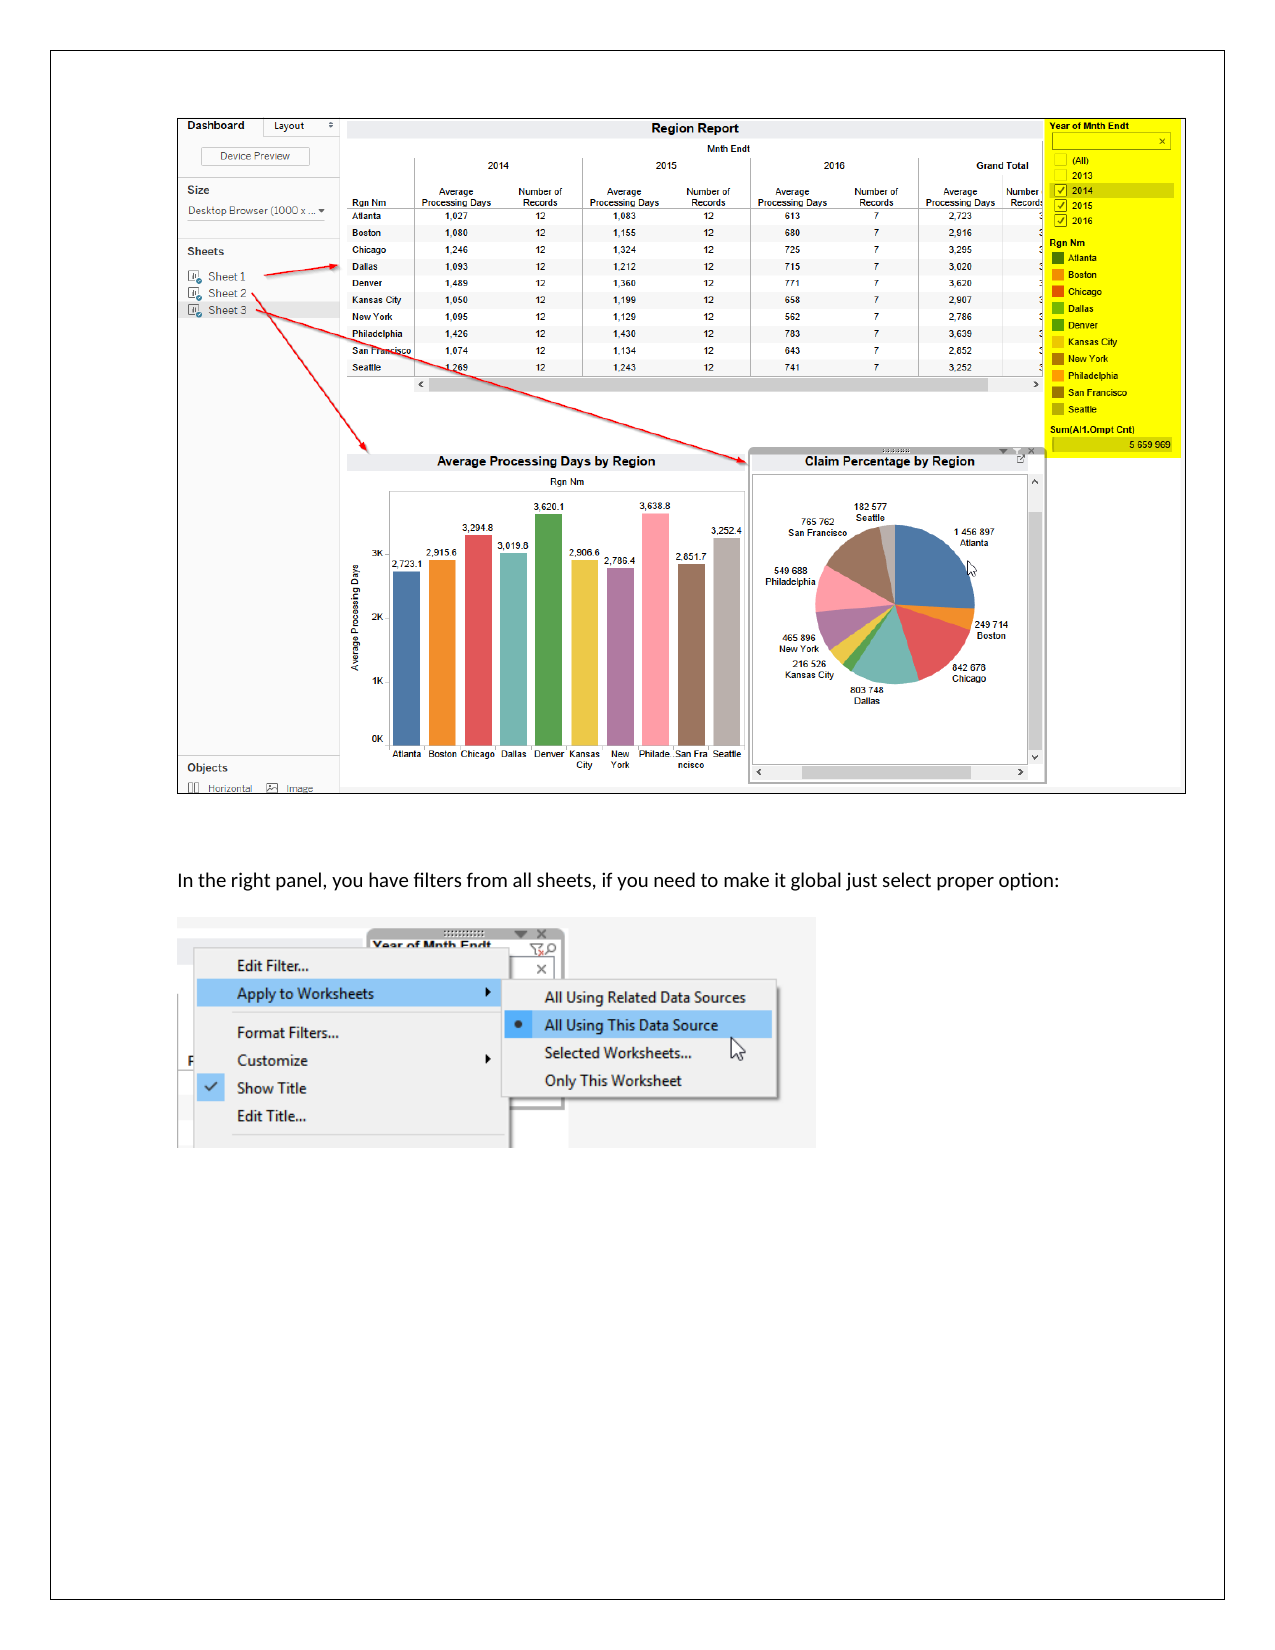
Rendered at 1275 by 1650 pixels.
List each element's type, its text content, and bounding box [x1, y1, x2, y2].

picture [178, 119, 1185, 793]
picture [177, 917, 816, 1148]
text In the right panel, you have filters from all sheets, if you need to make it global just select proper option: [177, 868, 1187, 893]
